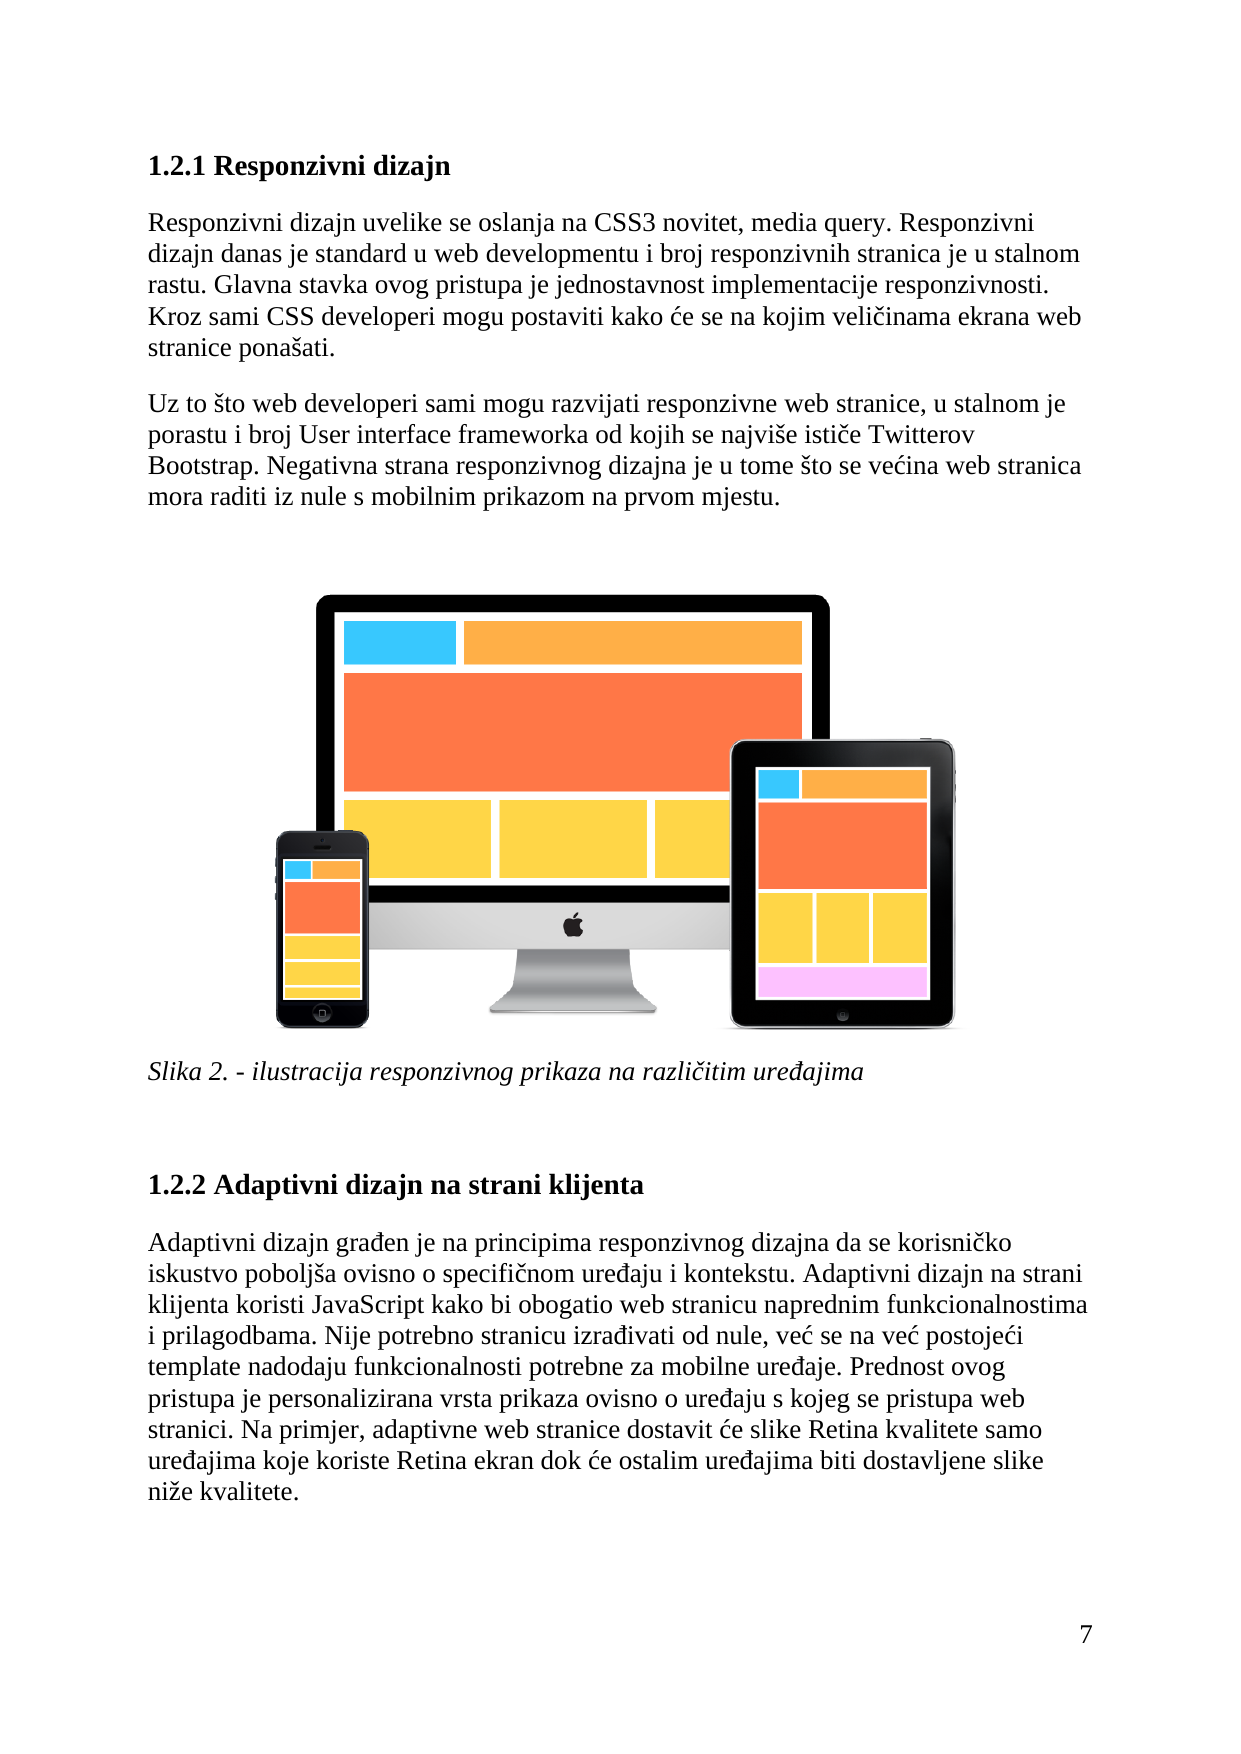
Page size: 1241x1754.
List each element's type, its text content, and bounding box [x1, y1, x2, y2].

text Uz to što web developeri sami mogu razvijati responzivne web stranice, u stalnom je porastu i broj User interface frameworka od kojih se najviše ističe Twitterov Bootstrap. Negativna strana responzivnog dizajna je u tome što se većina web stranica mora raditi iz nule s mobilnim prikazom na prvom mjestu. [148, 387, 1093, 511]
subtitle Slika 2. - ilustracija responzivnog prikaza na različitim uređajima [148, 1055, 1093, 1086]
subtitle 1.2.1 Responzivni dizajn [148, 148, 1093, 181]
subtitle 1.2.2 Adaptivni dizajn na strani klijenta [148, 1167, 1093, 1201]
picture [147, 592, 1085, 1031]
text Adaptivni dizajn građen je na principima responzivnog dizajna da se korisničko iskustvo poboljša ovisno o specifičnom uređaju i kontekstu. Adaptivni dizajn na strani klijenta koristi JavaScript kako bi obogatio web stranicu naprednim funkcionalnostima i prilagodbama. Nije potrebno stranicu izrađivati od nule, već se na već postojeći template nadodaju funkcionalnosti potrebne za mobilne uređaje. Prednost ovog pristupa je personalizirana vrsta prikaza ovisno o uređaju s kojeg se pristupa web stranici. Na primjer, adaptivne web stranice dostavit će slike Retina kvalitete samo uređajima koje koriste Retina ekran dok će ostalim uređajima biti dostavljene slike niže kvalitete. [148, 1226, 1093, 1506]
text Responzivni dizajn uvelike se oslanja na CSS3 novitet, media query. Responzivni dizajn danas je standard u web developmentu i broj responzivnih stranica je u stalnom rastu. Glavna stavka ovog pristupa je jednostavnost implementacije responzivnosti. Kroz sami CSS developeri mogu postaviti kako će se na kojim veličinama ekrana web stranice ponašati. [148, 206, 1093, 362]
